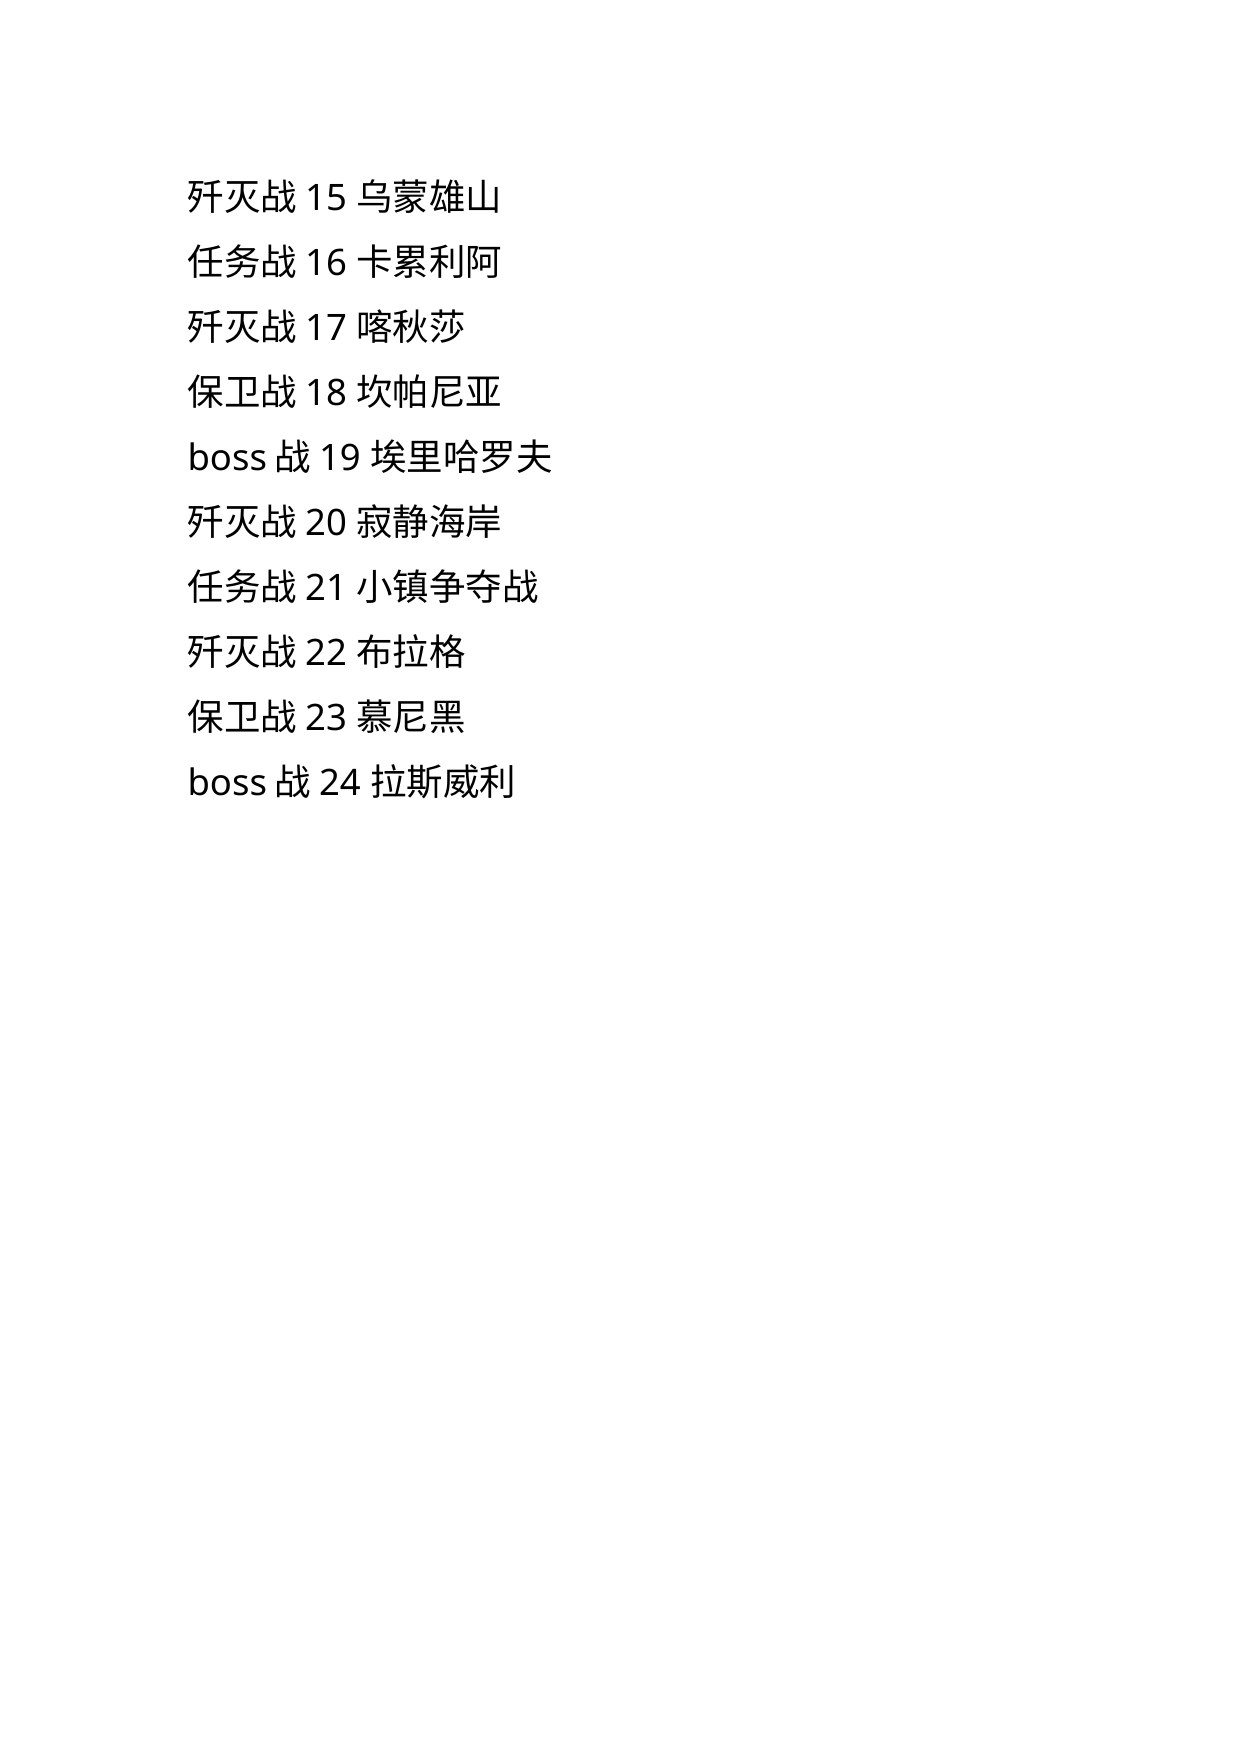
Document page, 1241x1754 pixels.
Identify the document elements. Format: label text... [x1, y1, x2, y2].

text 保卫战 18 坎帕尼亚 [187, 357, 1053, 422]
text 保卫战 23 慕尼黑 [187, 682, 1053, 747]
text 任务战 21 小镇争夺战 [187, 552, 1053, 617]
text 歼灭战 17 喀秋莎 [187, 292, 1053, 357]
text boss战 19 埃里哈罗夫 [187, 422, 1053, 487]
text boss战 24 拉斯威利 [187, 747, 1053, 812]
text 歼灭战 15 乌蒙雄山 [187, 162, 1053, 227]
text 歼灭战 20 寂静海岸 [187, 487, 1053, 552]
text 歼灭战 22 布拉格 [187, 617, 1053, 682]
text 任务战 16 卡累利阿 [187, 227, 1053, 292]
